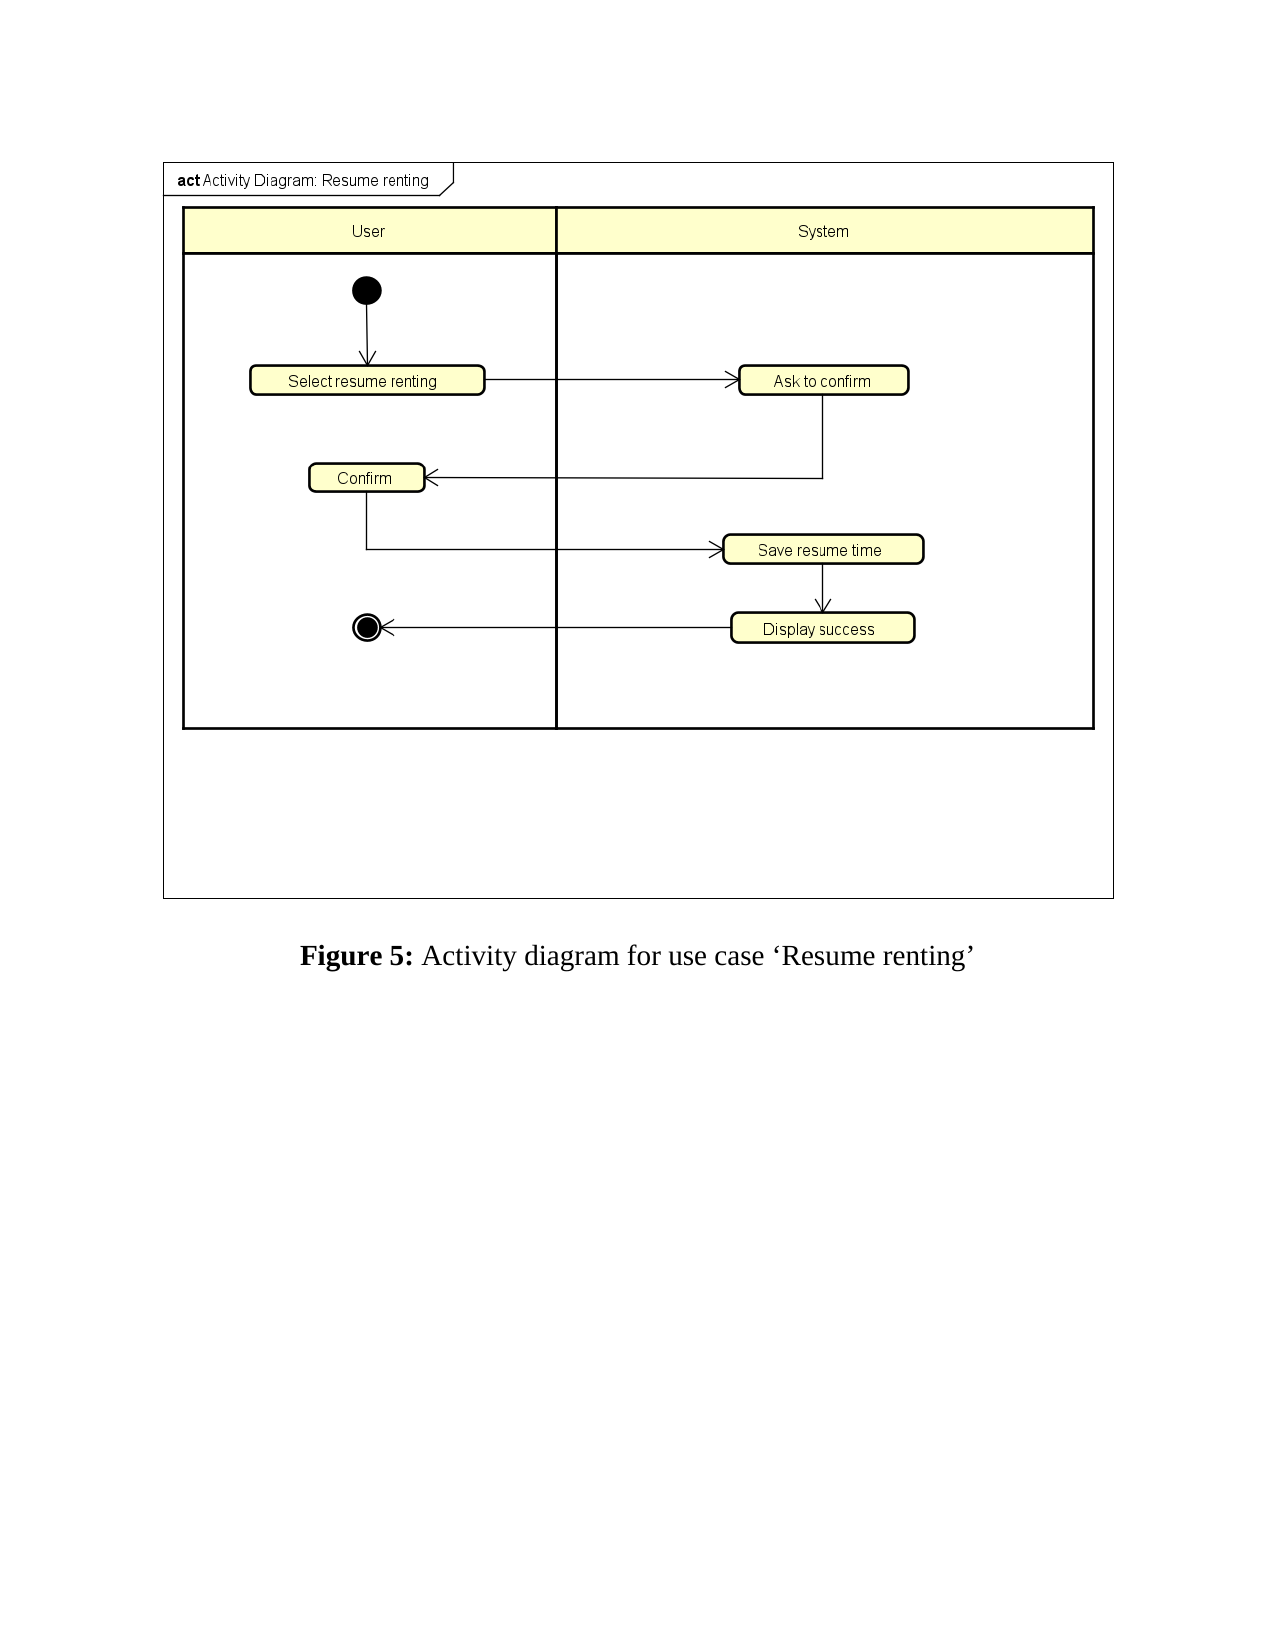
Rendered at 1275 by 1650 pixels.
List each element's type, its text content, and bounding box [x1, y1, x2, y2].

text Figure 5: Activity diagram for use case ‘Resume renting’ [150, 938, 1125, 972]
picture [150, 150, 1125, 910]
